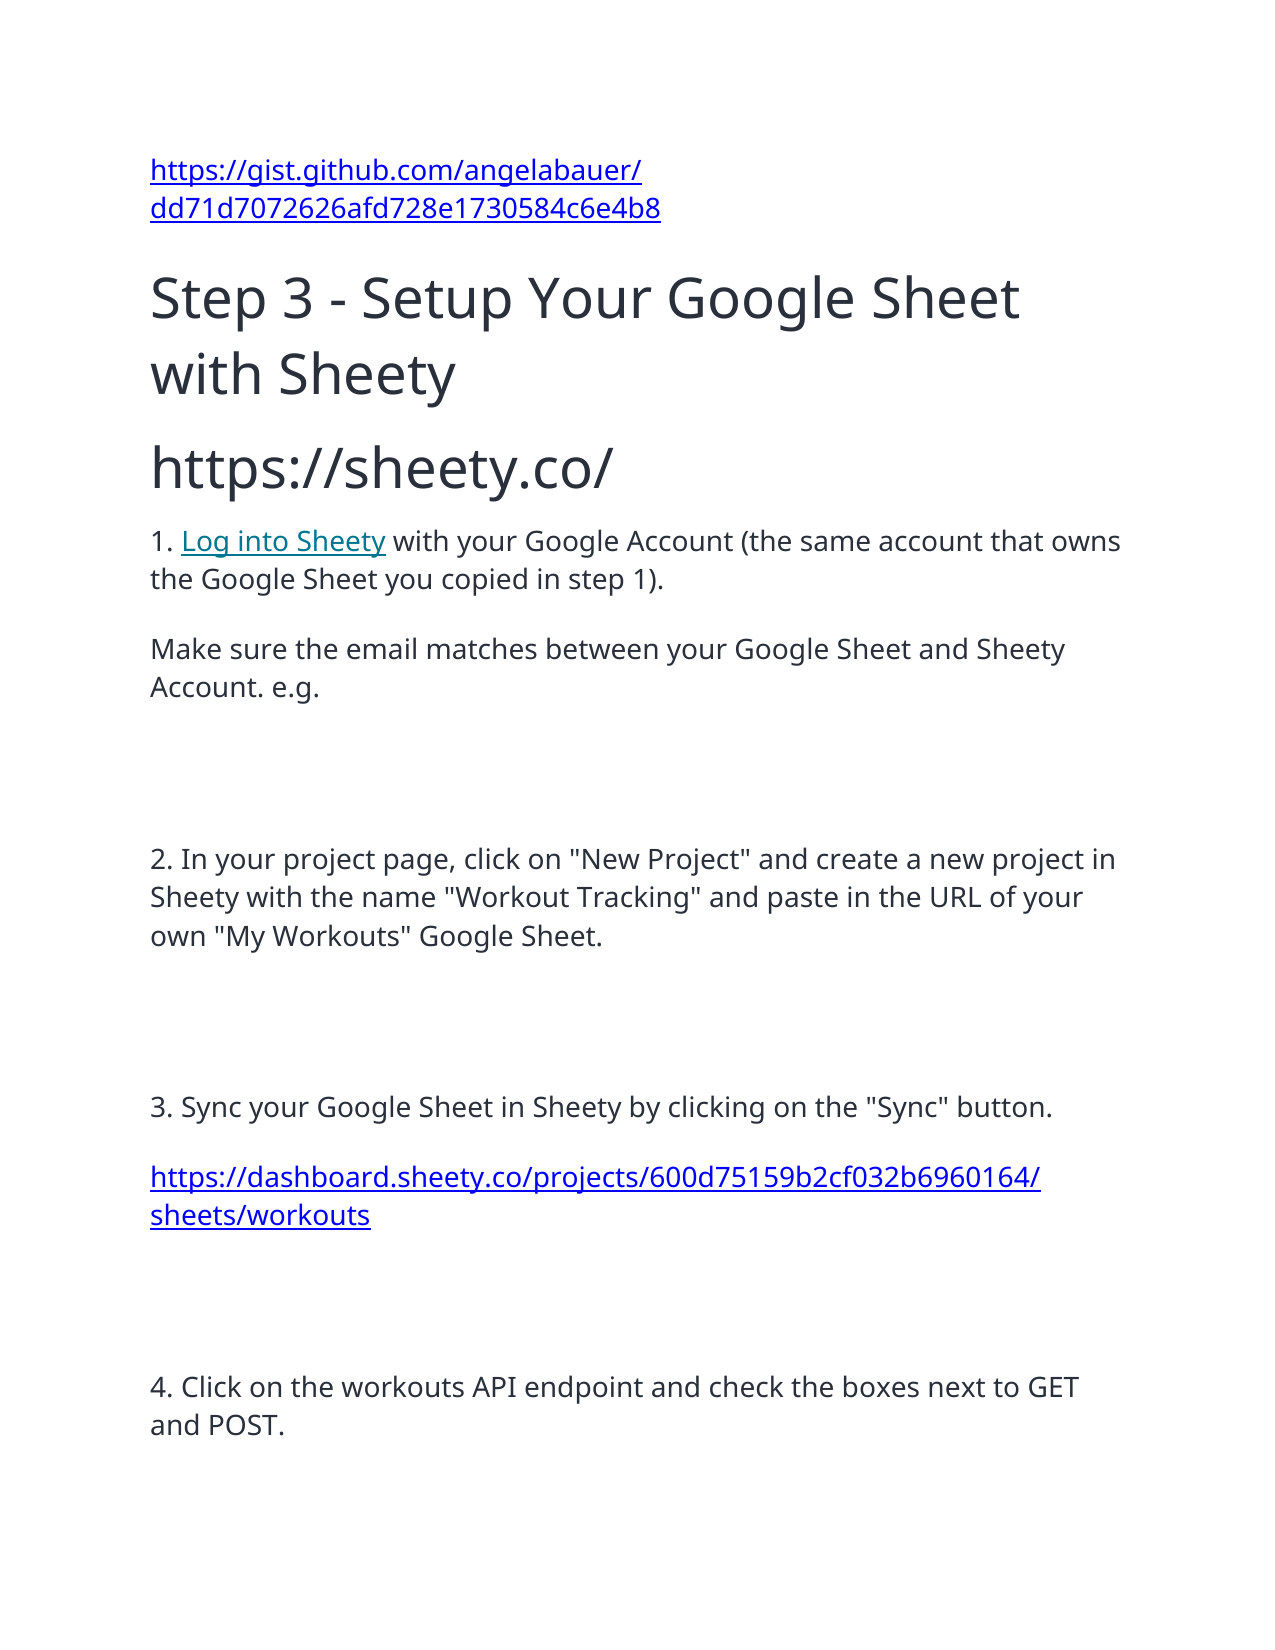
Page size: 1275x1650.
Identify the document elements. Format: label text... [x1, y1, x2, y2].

text https://sheety.co/ [150, 428, 1125, 504]
text Make sure the email matches between your Google Sheet and Sheety Account. e.g. [150, 629, 1125, 706]
text 1. Log into Sheety with your Google Account (the same account that owns the Google Sheet you copied in step 1). [150, 521, 1125, 598]
text https://dashboard.sheety.co/projects/600d75159b2cf032b6960164/sheets/workouts [150, 1157, 1125, 1234]
text https://gist.github.com/angelabauer/dd71d7072626afd728e1730584c6e4b8 [150, 150, 1125, 227]
text Step 3 - Setup Your Google Sheet with Sheety [150, 258, 1125, 411]
text 3. Sync your Google Sheet in Sheety by clicking on the "Sync" button. [150, 1088, 1125, 1126]
text 2. In your project page, click on "New Project" and create a new project in Sheety with the name "Workout Tracking" and paste in the URL of your own "My Workouts" Google Sheet. [150, 839, 1125, 954]
text 4. Click on the workouts API endpoint and check the boxes next to GET and POST. [150, 1367, 1125, 1444]
